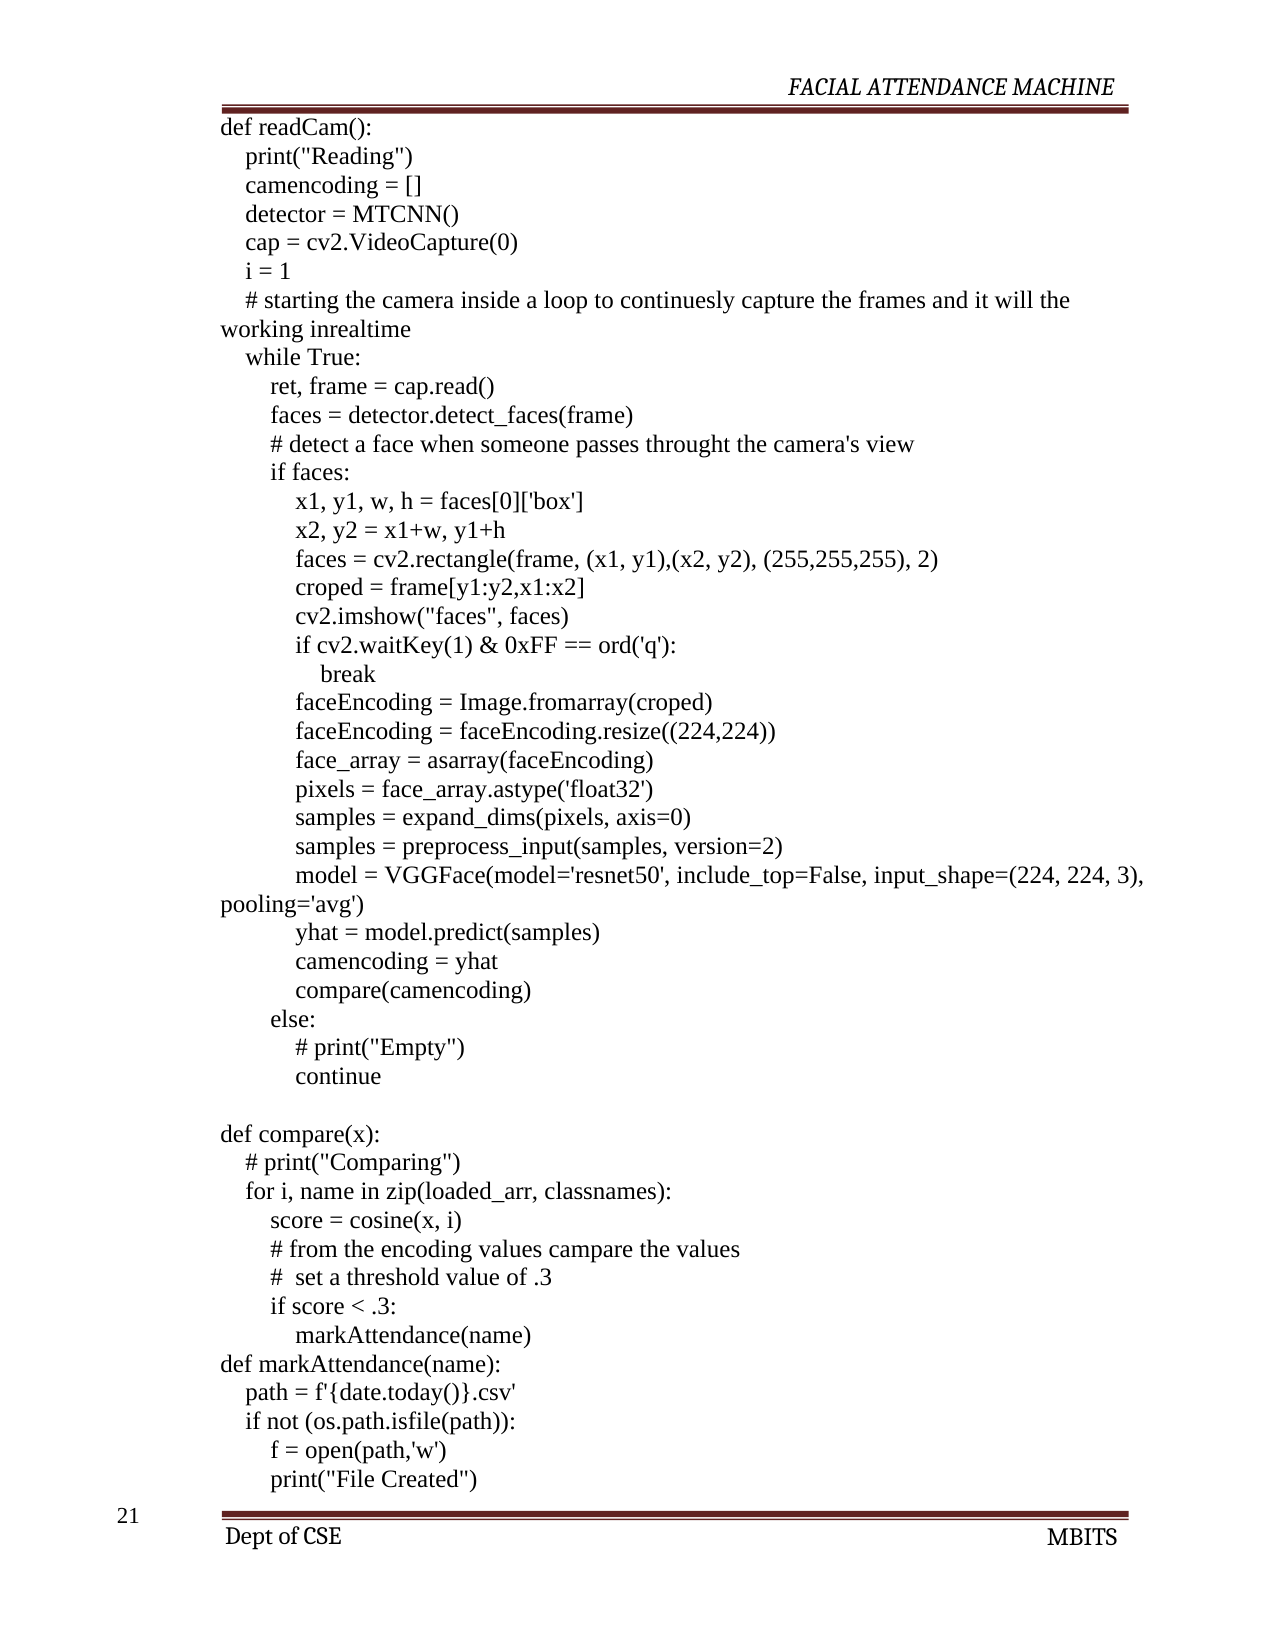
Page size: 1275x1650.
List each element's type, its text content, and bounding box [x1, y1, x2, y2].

text print("File Created") [220, 1464, 1158, 1492]
text if cv2.waitKey(1) & 0xFF == ord('q'): [220, 630, 1158, 659]
text def markAttendance(name): [220, 1349, 1158, 1377]
text ret, frame = cap.read() [220, 371, 1158, 400]
text markAttendance(name) [220, 1320, 1158, 1349]
text model = VGGFace(model='resnet50', include_top=False, input_shape=(224, 224, 3), pooling='avg') [220, 860, 1158, 917]
text camencoding = yhat [220, 946, 1158, 975]
text # print("Empty") [220, 1032, 1158, 1061]
text faceEncoding = faceEncoding.resize((224,224)) [220, 716, 1158, 745]
text # print("Comparing") [220, 1147, 1158, 1176]
text i = 1 [220, 256, 1158, 285]
text # detect a face when someone passes throught the camera's view [220, 429, 1158, 457]
text def readCam(): [220, 112, 1158, 141]
text def compare(x): [220, 1119, 1158, 1147]
text break [220, 659, 1158, 687]
text cv2.imshow("faces", faces) [220, 601, 1158, 630]
text # set a threshold value of .3 [220, 1262, 1158, 1291]
text # starting the camera inside a loop to continuesly capture the frames and it will the working inrealtime [220, 285, 1158, 342]
text compare(camencoding) [220, 975, 1158, 1004]
text if score < .3: [220, 1291, 1158, 1320]
text print("Reading") [220, 141, 1158, 170]
text continue [220, 1061, 1158, 1090]
text detector = MTCNN() [220, 199, 1158, 227]
text while True: [220, 342, 1158, 371]
text camencoding = [] [220, 170, 1158, 199]
text faceEncoding = Image.fromarray(croped) [220, 687, 1158, 716]
text else: [220, 1004, 1158, 1032]
text # from the encoding values campare the values [220, 1234, 1158, 1262]
text cap = cv2.VideoCapture(0) [220, 227, 1158, 256]
text faces = detector.detect_faces(frame) [220, 400, 1158, 429]
text yhat = model.predict(samples) [220, 917, 1158, 946]
text croped = frame[y1:y2,x1:x2] [220, 572, 1158, 601]
text face_array = asarray(faceEncoding) [220, 745, 1158, 774]
text f = open(path,'w') [220, 1435, 1158, 1464]
text faces = cv2.rectangle(frame, (x1, y1),(x2, y2), (255,255,255), 2) [220, 544, 1158, 572]
text if not (os.path.isfile(path)): [220, 1406, 1158, 1435]
text score = cosine(x, i) [220, 1205, 1158, 1234]
text samples = expand_dims(pixels, axis=0) [220, 802, 1158, 831]
text if faces: [220, 457, 1158, 486]
text for i, name in zip(loaded_arr, classnames): [220, 1176, 1158, 1205]
text samples = preprocess_input(samples, version=2) [220, 831, 1158, 860]
text pixels = face_array.astype('float32') [220, 774, 1158, 802]
text x1, y1, w, h = faces[0]['box'] [220, 486, 1158, 515]
text x2, y2 = x1+w, y1+h [220, 515, 1158, 544]
text path = f'{date.today()}.csv' [220, 1377, 1158, 1406]
